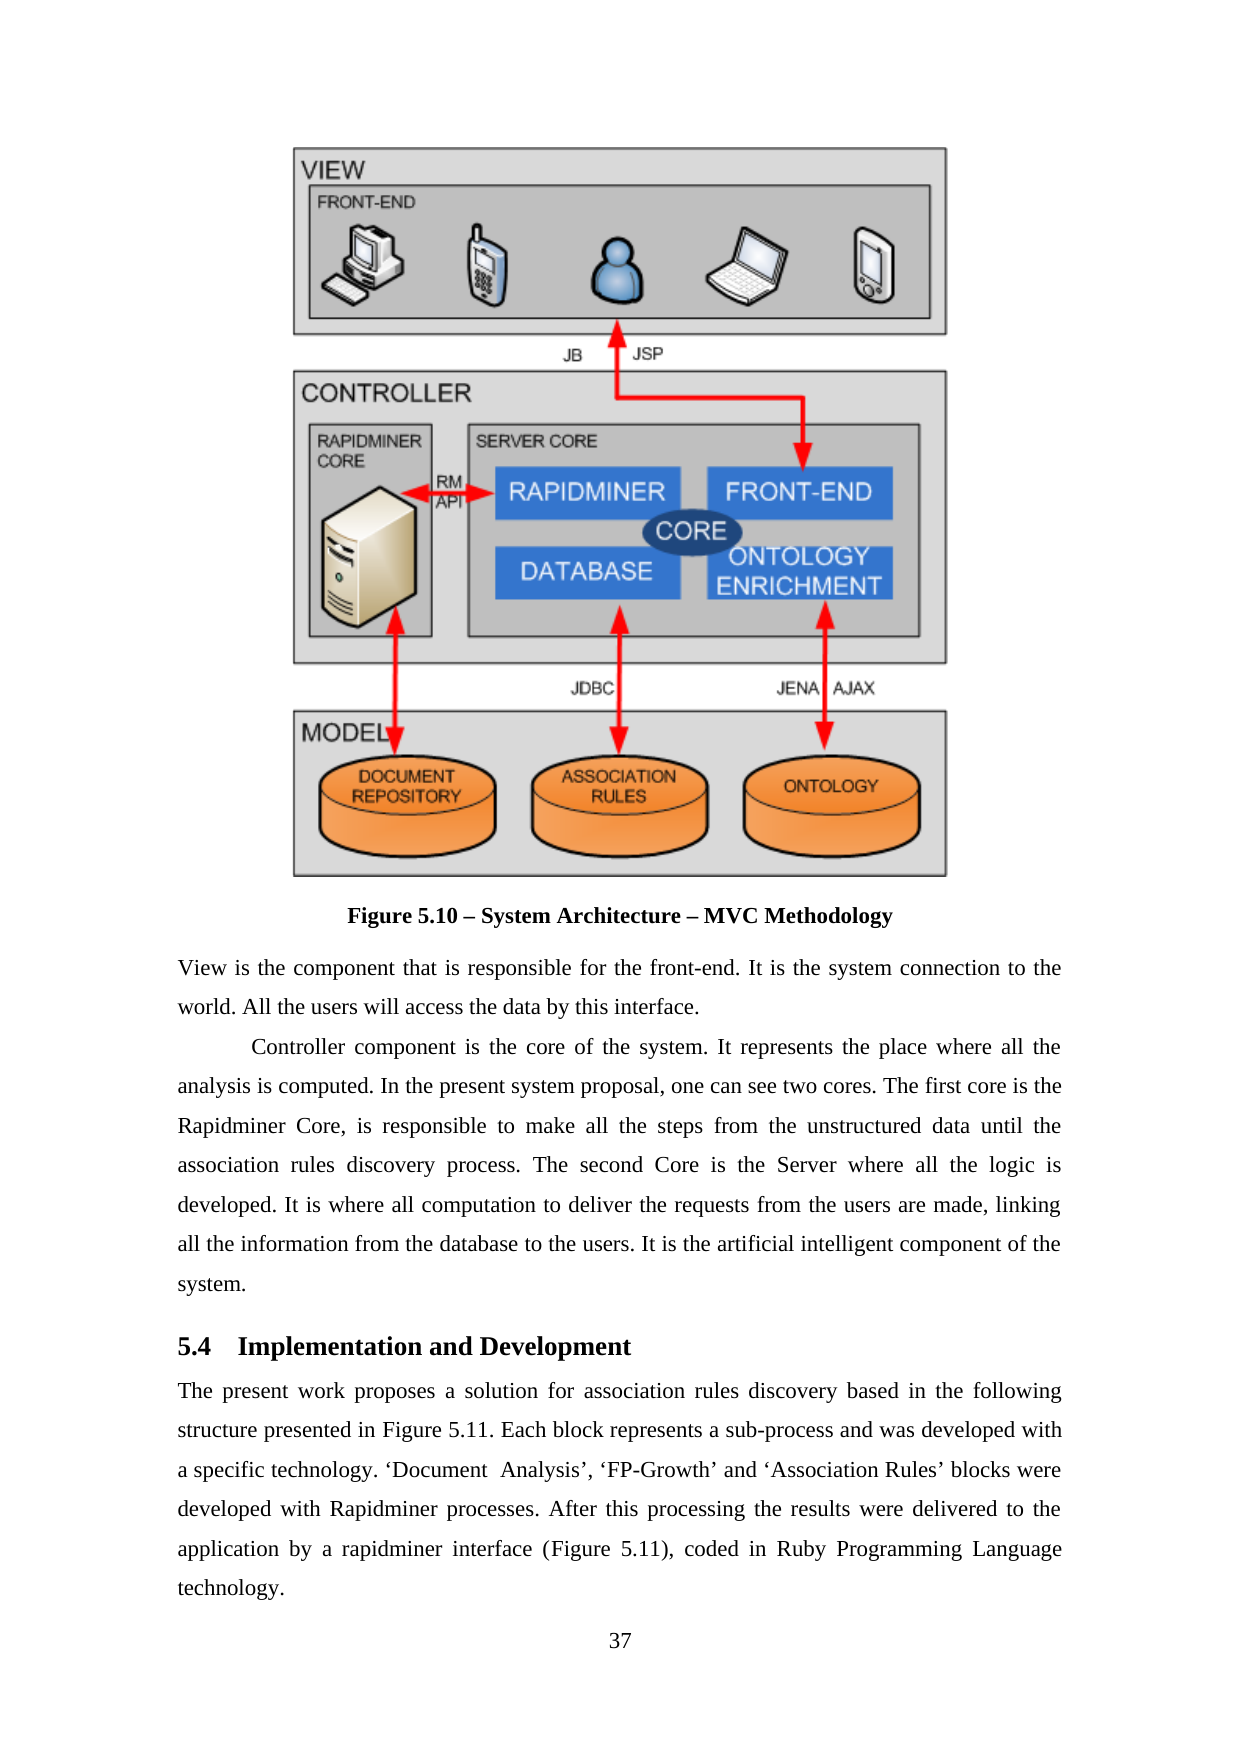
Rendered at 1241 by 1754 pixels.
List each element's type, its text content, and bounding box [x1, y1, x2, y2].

text View is the component that is responsible for the front-end. It is the system connection to the world. All the users will access the data by this interface. [177, 954, 1063, 1020]
picture [292, 147, 948, 877]
subtitle Implementation and Development [177, 1330, 1063, 1361]
text Controller component is the core of the system. It represents the place where all the analysis is computed. In the present system proposal, one can see two cores. The first core is the Rapidminer Core, is responsible to make all the steps from the unstructured data until the association rules discovery process. The second Core is the Server where all the logic is developed. It is where all computation to deliver the requests from the users are made, linking all the information from the database to the users. It is the artificial intelligent component of the system. [177, 1033, 1063, 1296]
